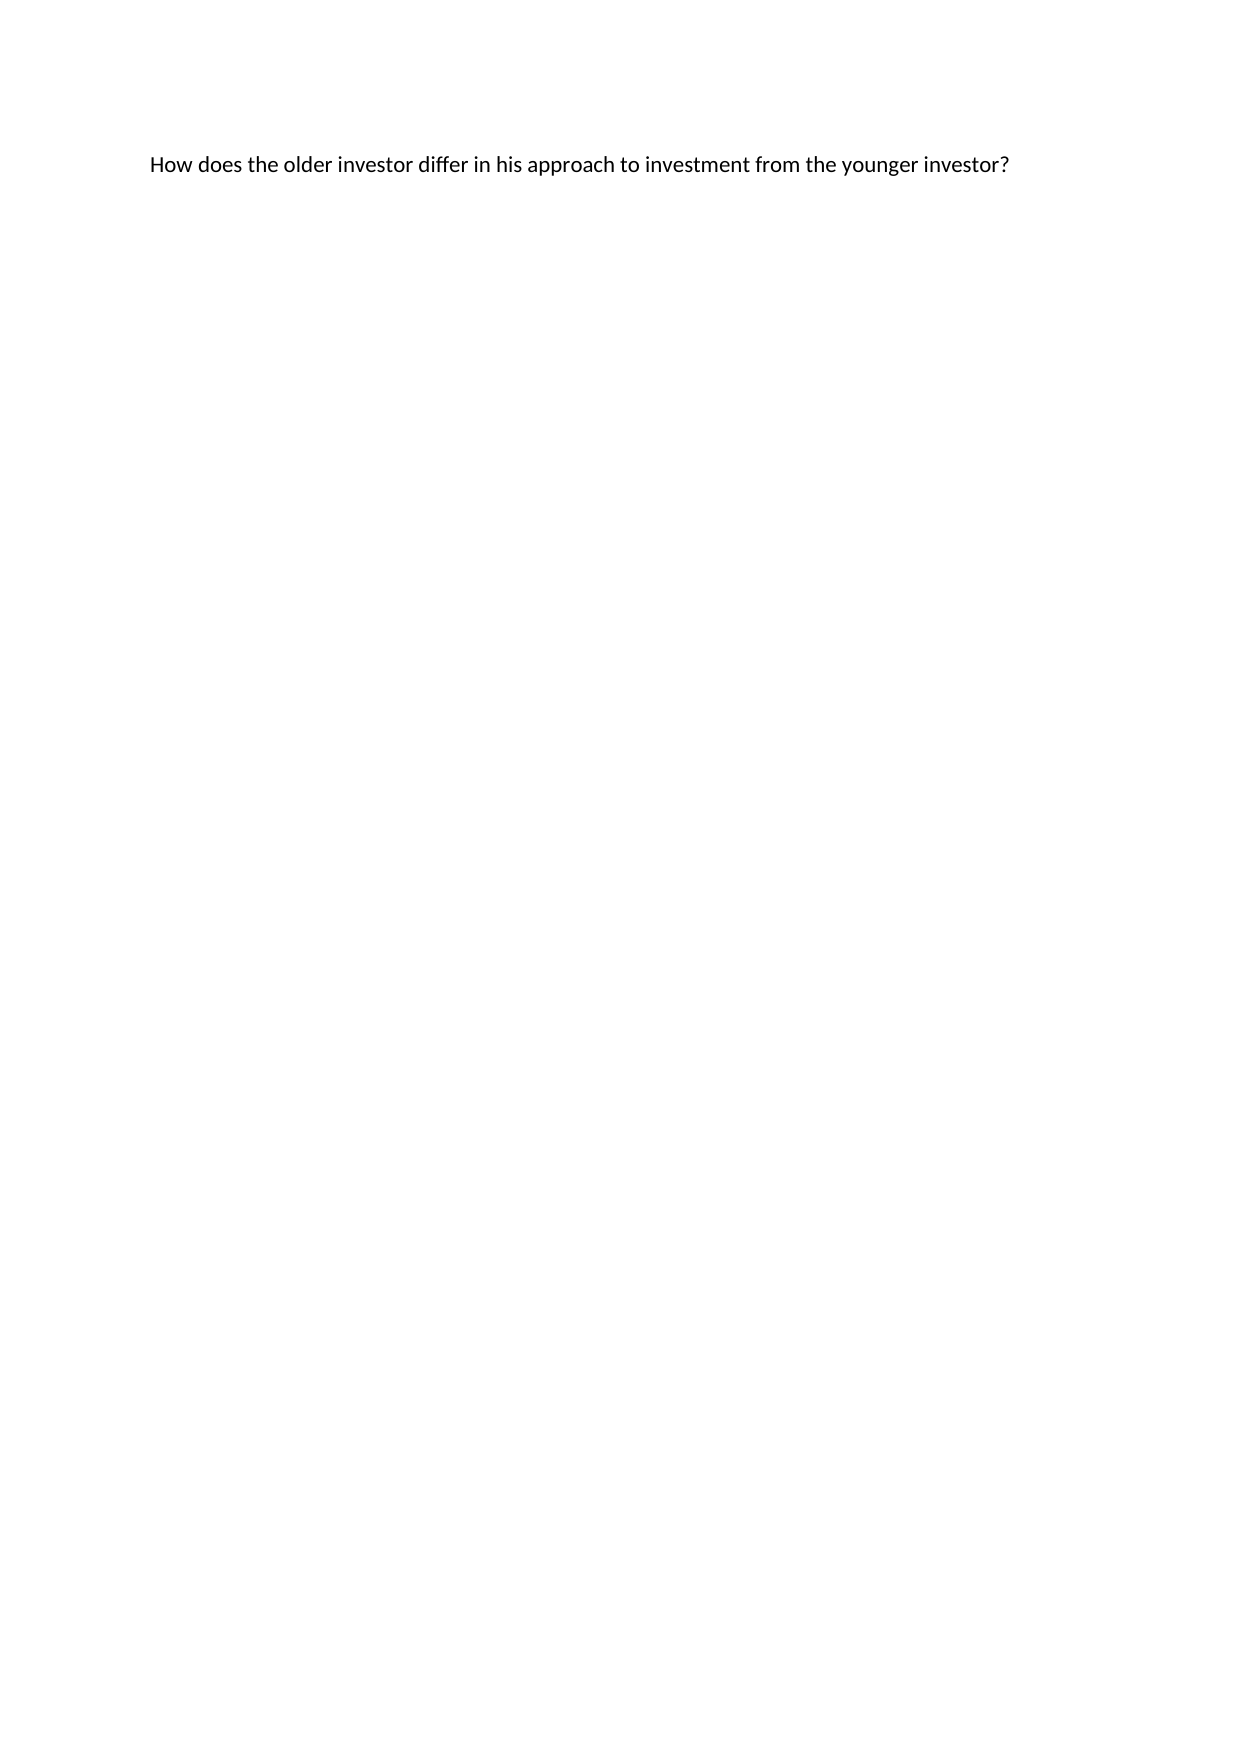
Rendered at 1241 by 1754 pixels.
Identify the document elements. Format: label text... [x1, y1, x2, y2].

text How does the older investor differ in his approach to investment from the younger investor? [150, 150, 1090, 178]
